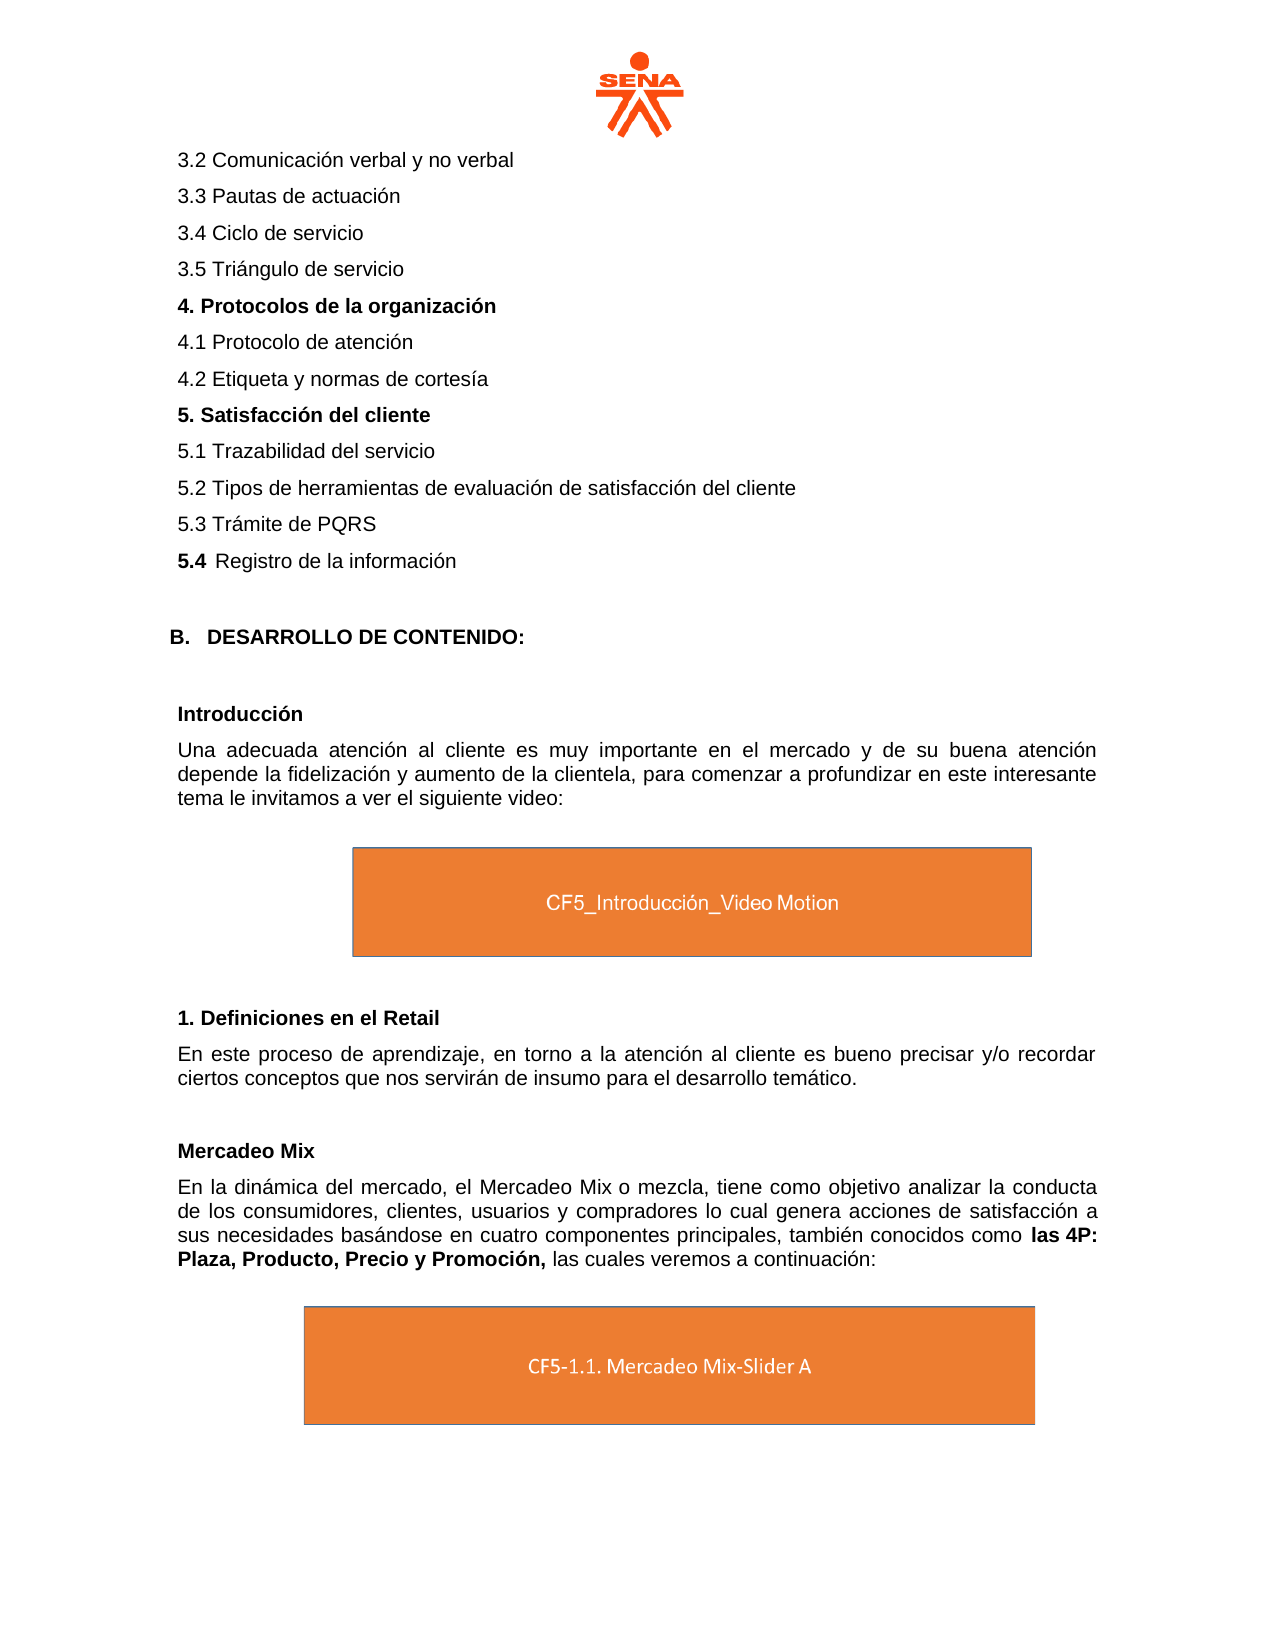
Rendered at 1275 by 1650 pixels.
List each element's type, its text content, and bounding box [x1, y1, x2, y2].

text 3.5 Triángulo de servicio [177, 257, 1098, 281]
text Una adecuada atención al cliente es muy importante en el mercado y de su buena atención depende la fidelización y aumento de la clientela, para comenzar a profundizar en este interesante tema le invitamos a ver el siguiente video: [177, 738, 1098, 810]
text 3.2 Comunicación verbal y no verbal [177, 148, 1098, 172]
text 3.4 Ciclo de servicio [177, 221, 1098, 244]
text En la dinámica del mercado, el Mercadeo Mix o mezcla, tiene como objetivo analizar la conducta de los consumidores, clientes, usuarios y compradores lo cual genera acciones de satisfacción a sus necesidades basándose en cuatro componentes principales, también conocidos como las 4P: Plaza, Producto, Precio y Promoción, las cuales veremos a continuación: [177, 1175, 1098, 1271]
text 3.3 Pautas de actuación [177, 184, 1098, 208]
text 4. Protocolos de la organización [177, 293, 1098, 317]
text 5. Satisfacción del cliente [177, 403, 1098, 427]
text Introducción [177, 702, 1098, 726]
text 1. Definiciones en el Retail [177, 1005, 1098, 1029]
text 5.1 Trazabilidad del servicio [177, 439, 1098, 463]
list Registro de la información [177, 549, 1098, 573]
text Mercadeo Mix [177, 1139, 1098, 1163]
picture [303, 1306, 1035, 1425]
text 4.1 Protocolo de atención [177, 330, 1098, 354]
text 5.3 Trámite de PQRS [177, 512, 1098, 536]
text 5.2 Tipos de herramientas de evaluación de satisfacción del cliente [177, 476, 1098, 500]
picture [352, 847, 1032, 957]
picture [585, 48, 690, 142]
list DESARROLLO DE CONTENIDO: [169, 625, 1098, 649]
text En este proceso de aprendizaje, en torno a la atención al cliente es bueno precisar y/o recordar ciertos conceptos que nos servirán de insumo para el desarrollo temático. [177, 1042, 1098, 1090]
text 4.2 Etiqueta y normas de cortesía [177, 366, 1098, 390]
